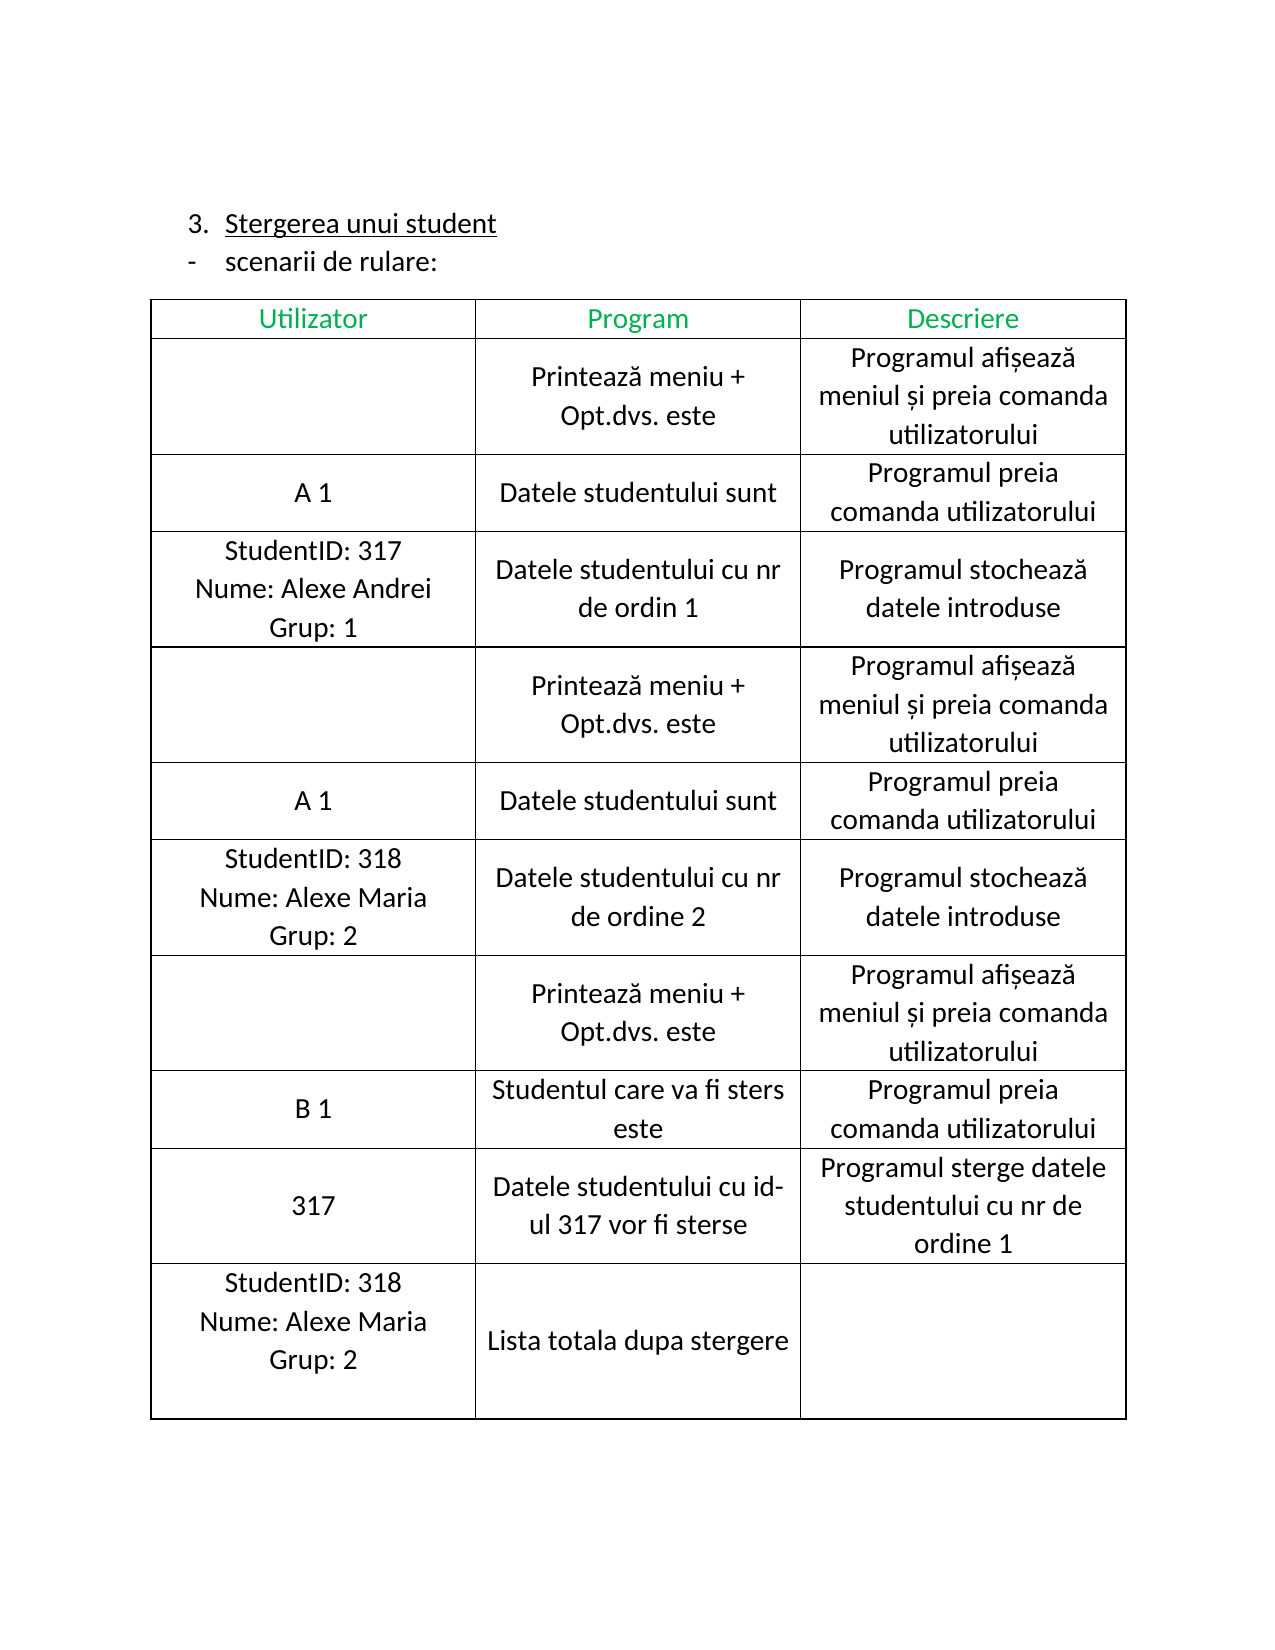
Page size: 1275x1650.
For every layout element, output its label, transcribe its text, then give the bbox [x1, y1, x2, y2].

table_cell Programul afișează meniul și preia comanda utilizatorului [801, 339, 1125, 453]
table_cell Datele studentului cu id-ul 317 vor fi sterse [476, 1149, 800, 1263]
table_cell Programul afișează meniul și preia comanda utilizatorului [801, 648, 1125, 762]
table_cell Programul afișează meniul și preia comanda utilizatorului [801, 956, 1125, 1070]
table_cell A 1 [152, 455, 475, 531]
table_cell Datele studentului cu nr de ordine 2 [476, 840, 800, 955]
table_header Program [476, 300, 800, 338]
table_cell Printează meniu + Opt.dvs. este [476, 648, 800, 762]
table_cell Programul stochează datele introduse [801, 532, 1125, 646]
table_cell B 1 [152, 1071, 475, 1148]
table_cell Lista totala dupa stergere [476, 1264, 800, 1418]
table_cell StudentID: 318 Nume: Alexe Maria Grup: 2 [152, 840, 475, 955]
table_cell [152, 956, 475, 1070]
table_cell Programul preia comanda utilizatorului [801, 1071, 1125, 1148]
table_cell A 1 [152, 763, 475, 839]
table_cell Printează meniu + Opt.dvs. este [476, 339, 800, 453]
table_cell Datele studentului sunt [476, 763, 800, 839]
table_header Descriere [801, 300, 1125, 338]
table_cell Programul stochează datele introduse [801, 840, 1125, 955]
table_cell StudentID: 317 Nume: Alexe Andrei Grup: 1 [152, 532, 475, 646]
list Stergerea unui student [187, 205, 1125, 241]
table_cell Programul preia comanda utilizatorului [801, 763, 1125, 839]
table_cell Printează meniu + Opt.dvs. este [476, 956, 800, 1070]
table_cell Datele studentului cu nr de ordin 1 [476, 532, 800, 646]
table_cell [152, 648, 475, 762]
list scenarii de rulare: [187, 243, 1125, 279]
table_cell Studentul care va fi sters este [476, 1071, 800, 1148]
table_cell Datele studentului sunt [476, 455, 800, 531]
table_cell StudentID: 318 Nume: Alexe Maria Grup: 2 [152, 1264, 475, 1418]
table_cell Programul preia comanda utilizatorului [801, 455, 1125, 531]
table_cell Programul sterge datele studentului cu nr de ordine 1 [801, 1149, 1125, 1263]
table_cell 317 [152, 1149, 475, 1263]
table_cell [801, 1264, 1125, 1418]
table_header Utilizator [152, 300, 475, 338]
table_cell [152, 339, 475, 453]
